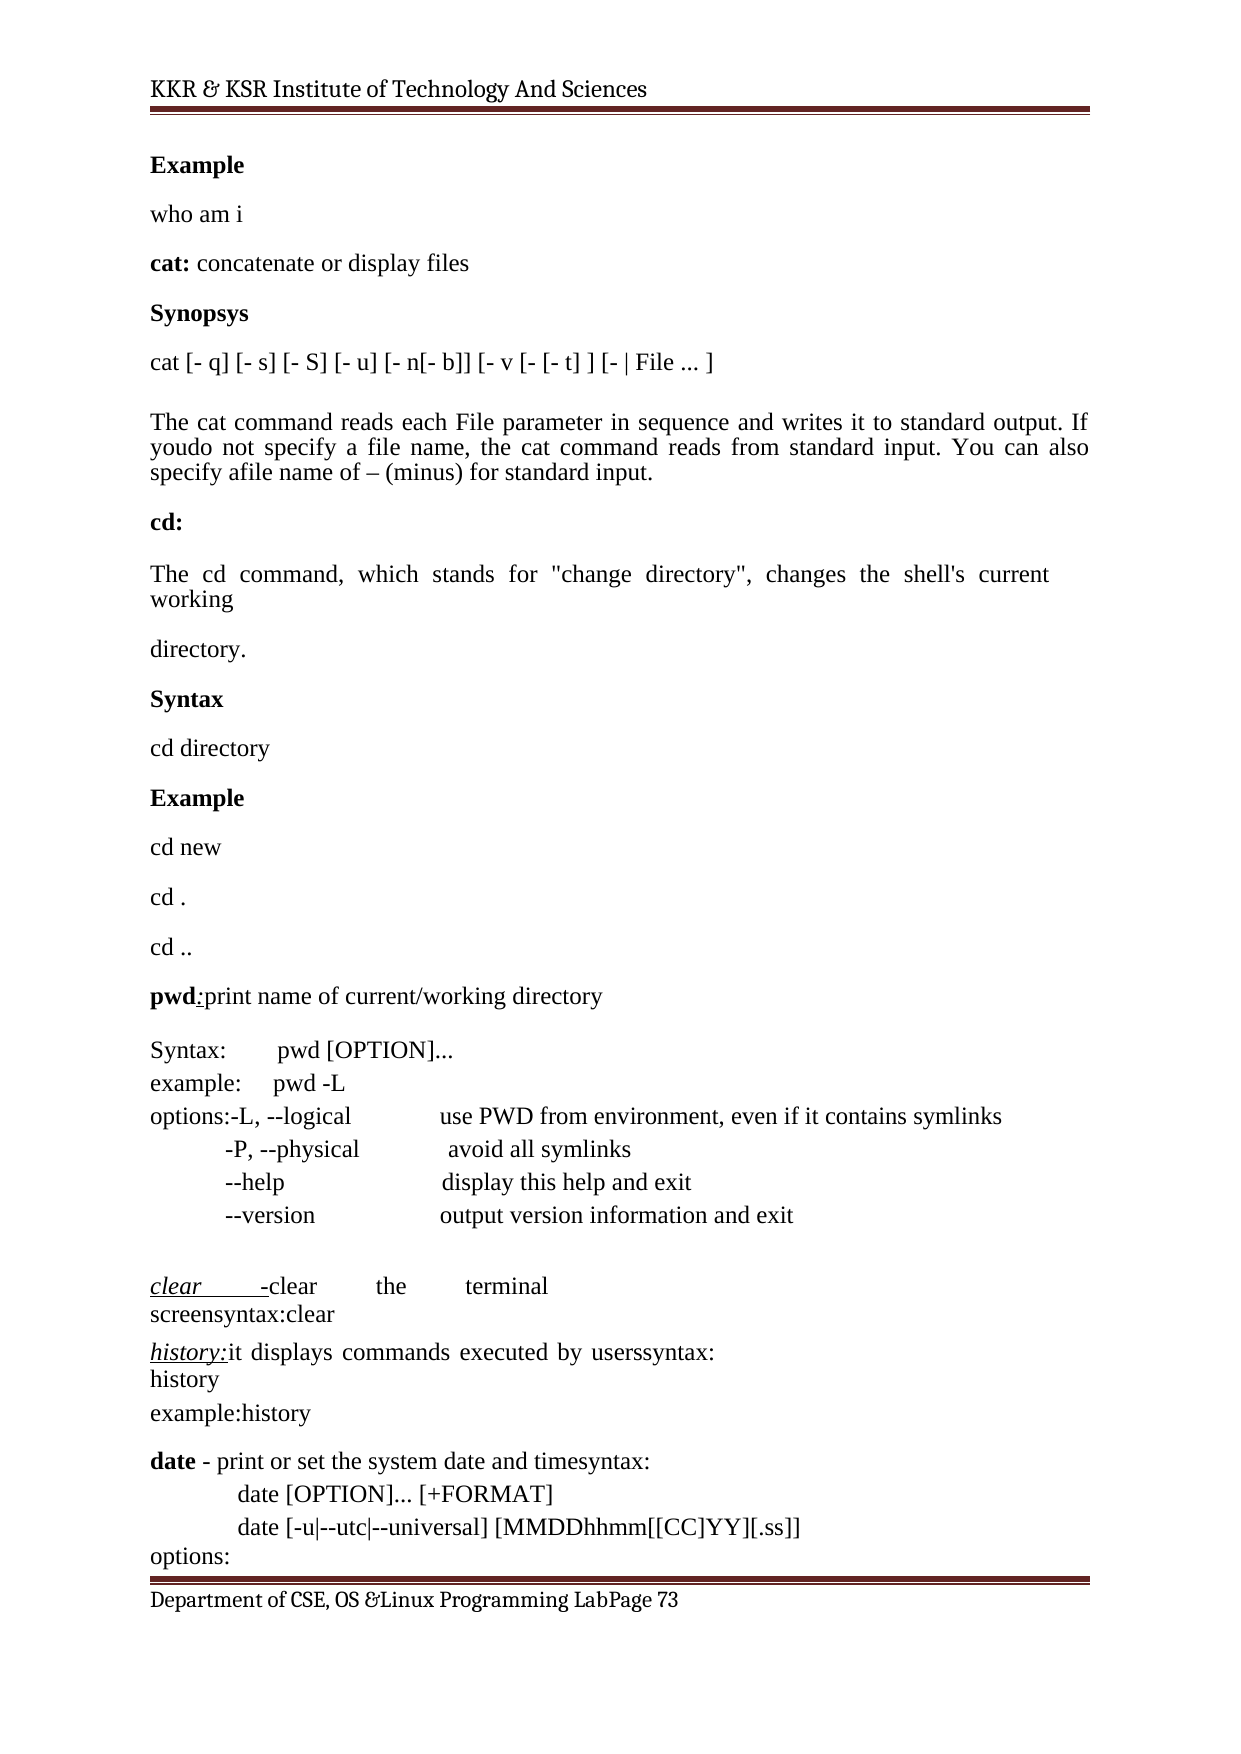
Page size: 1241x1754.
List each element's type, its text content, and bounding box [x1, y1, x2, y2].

text history:it displays commands executed by userssyntax: history [150, 1338, 715, 1393]
text cd: [150, 507, 1090, 536]
text who am i [150, 199, 1090, 228]
text date - print or set the system date and timesyntax: [150, 1447, 805, 1475]
text cd new [150, 832, 1090, 861]
text example:history [150, 1398, 1090, 1426]
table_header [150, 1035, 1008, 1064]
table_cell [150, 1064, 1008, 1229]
text Example [150, 783, 1090, 812]
text cat: concatenate or display files [150, 248, 1090, 277]
text cd directory [150, 733, 1090, 762]
text cat [- q] [- s] [- S] [- u] [- n[- b]] [- v [- [- t] ] [- | File ... ] [150, 347, 1090, 376]
text date [-u|--utc|--universal] [MMDDhhmm[[CC]YY][.ss]] [237, 1512, 1090, 1541]
text directory. [150, 634, 1090, 663]
text options: [150, 1541, 1090, 1570]
text Syntax [150, 684, 1090, 713]
text Synopsys [150, 298, 1090, 327]
text Example [150, 150, 1090, 179]
text date [OPTION]... [+FORMAT] [237, 1479, 1090, 1508]
text The cat command reads each File parameter in sequence and writes it to standard output. If youdo not specify a file name, the cat command reads from standard input. You can also specify afile name of – (minus) for standard input. [150, 409, 1090, 486]
text cd .. [150, 932, 1090, 960]
text cd . [150, 882, 1090, 911]
text pwd:print name of current/working directory [150, 981, 1090, 1010]
text clear -clear the terminal screensyntax:clear [150, 1272, 548, 1327]
text The cd command, which stands for "change directory", changes the shell's current working [150, 562, 1051, 613]
